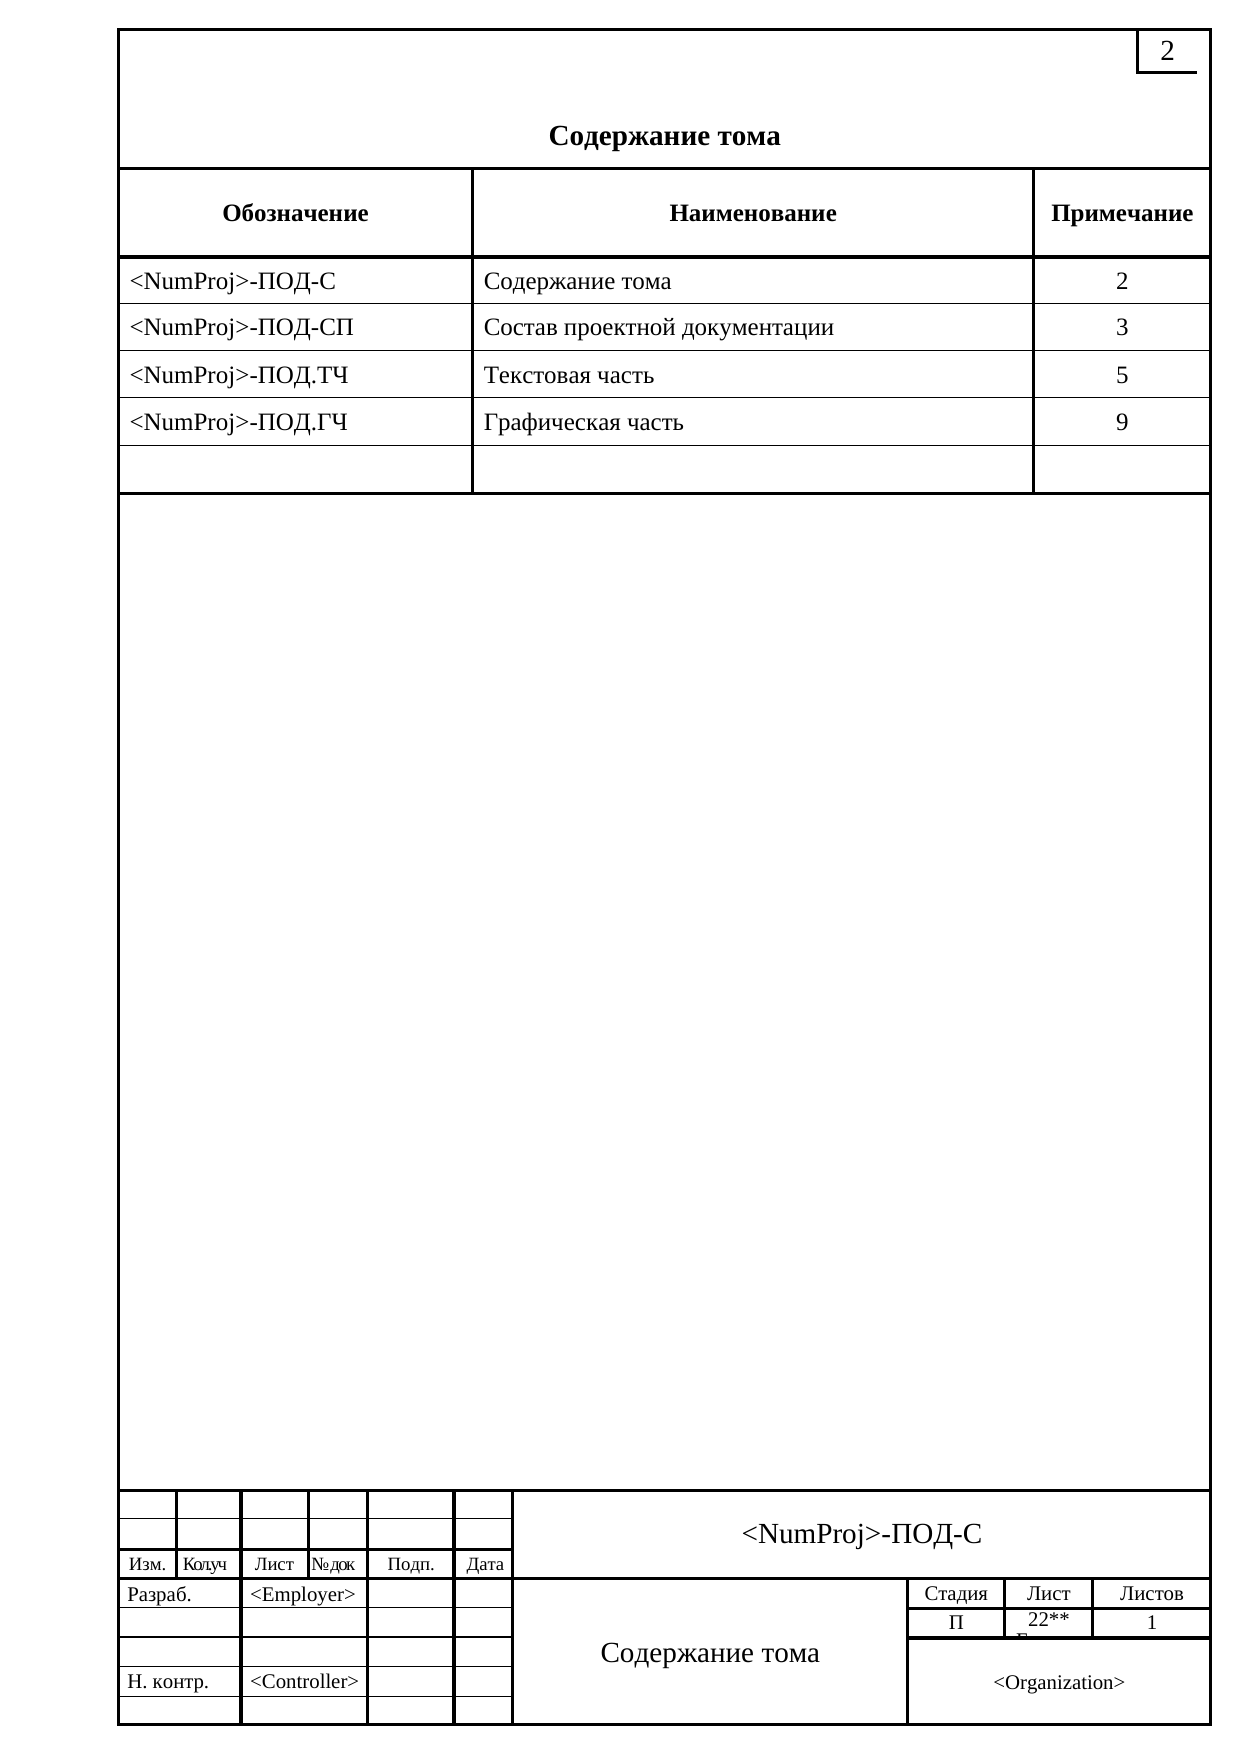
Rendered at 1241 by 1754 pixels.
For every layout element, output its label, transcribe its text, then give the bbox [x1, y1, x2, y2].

table_cell 2 [1035, 259, 1211, 303]
subtitle Содержание тома [177, 118, 1152, 152]
table_cell <NumProj>-ПОД-С [118, 259, 471, 303]
table_cell [118, 446, 471, 492]
table_cell Графическая часть [474, 398, 1032, 444]
table_cell [1035, 446, 1211, 492]
table_header Наименование [474, 170, 1032, 255]
table_cell <NumProj>-ПОД.ТЧ [118, 351, 471, 397]
table_cell Состав проектной документации [474, 304, 1032, 350]
table_cell <NumProj>-ПОД-СП [118, 304, 471, 350]
table_cell Содержание тома [474, 259, 1032, 303]
table_header Обозначение [118, 170, 471, 255]
table_cell 4 [1035, 351, 1211, 397]
table_cell [474, 446, 1032, 492]
table_header Примечание [1035, 170, 1211, 255]
table_cell Текстовая часть [474, 351, 1032, 397]
table_cell <NumProj>-ПОД.ГЧ [118, 398, 471, 444]
table_cell 3 [1035, 304, 1211, 350]
table_cell 8 [1035, 398, 1211, 444]
